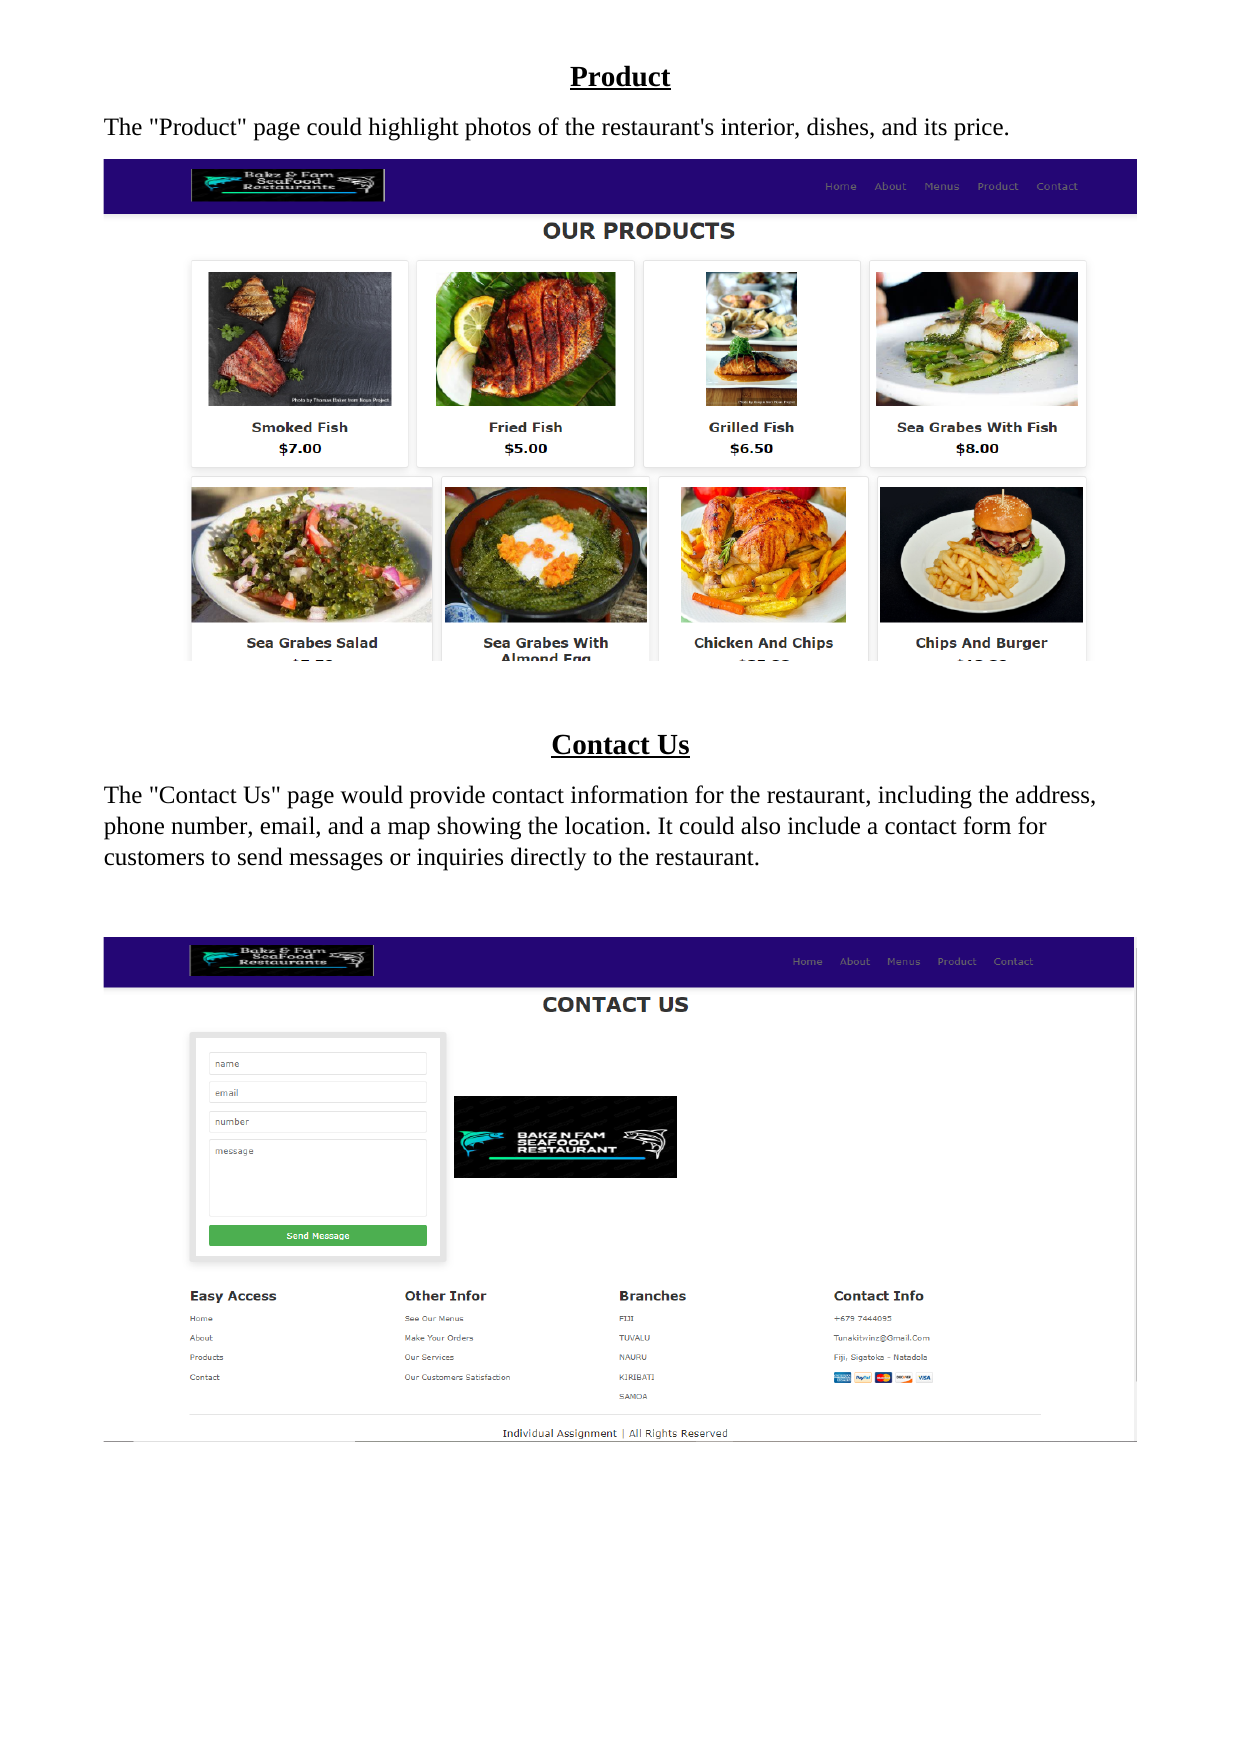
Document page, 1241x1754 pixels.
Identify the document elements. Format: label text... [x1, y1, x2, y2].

picture [103, 937, 1137, 1442]
text Product [103, 59, 1137, 93]
text Contact Us [103, 727, 1137, 761]
picture [103, 159, 1137, 661]
text The "Contact Us" page would provide contact information for the restaurant, including the address, phone number, email, and a map showing the location. It could also include a contact form for customers to send messages or inquiries directly to the restaurant. [103, 780, 1137, 871]
text The "Product" page could highlight photos of the restaurant's interior, dishes, and its price. [103, 112, 1137, 141]
